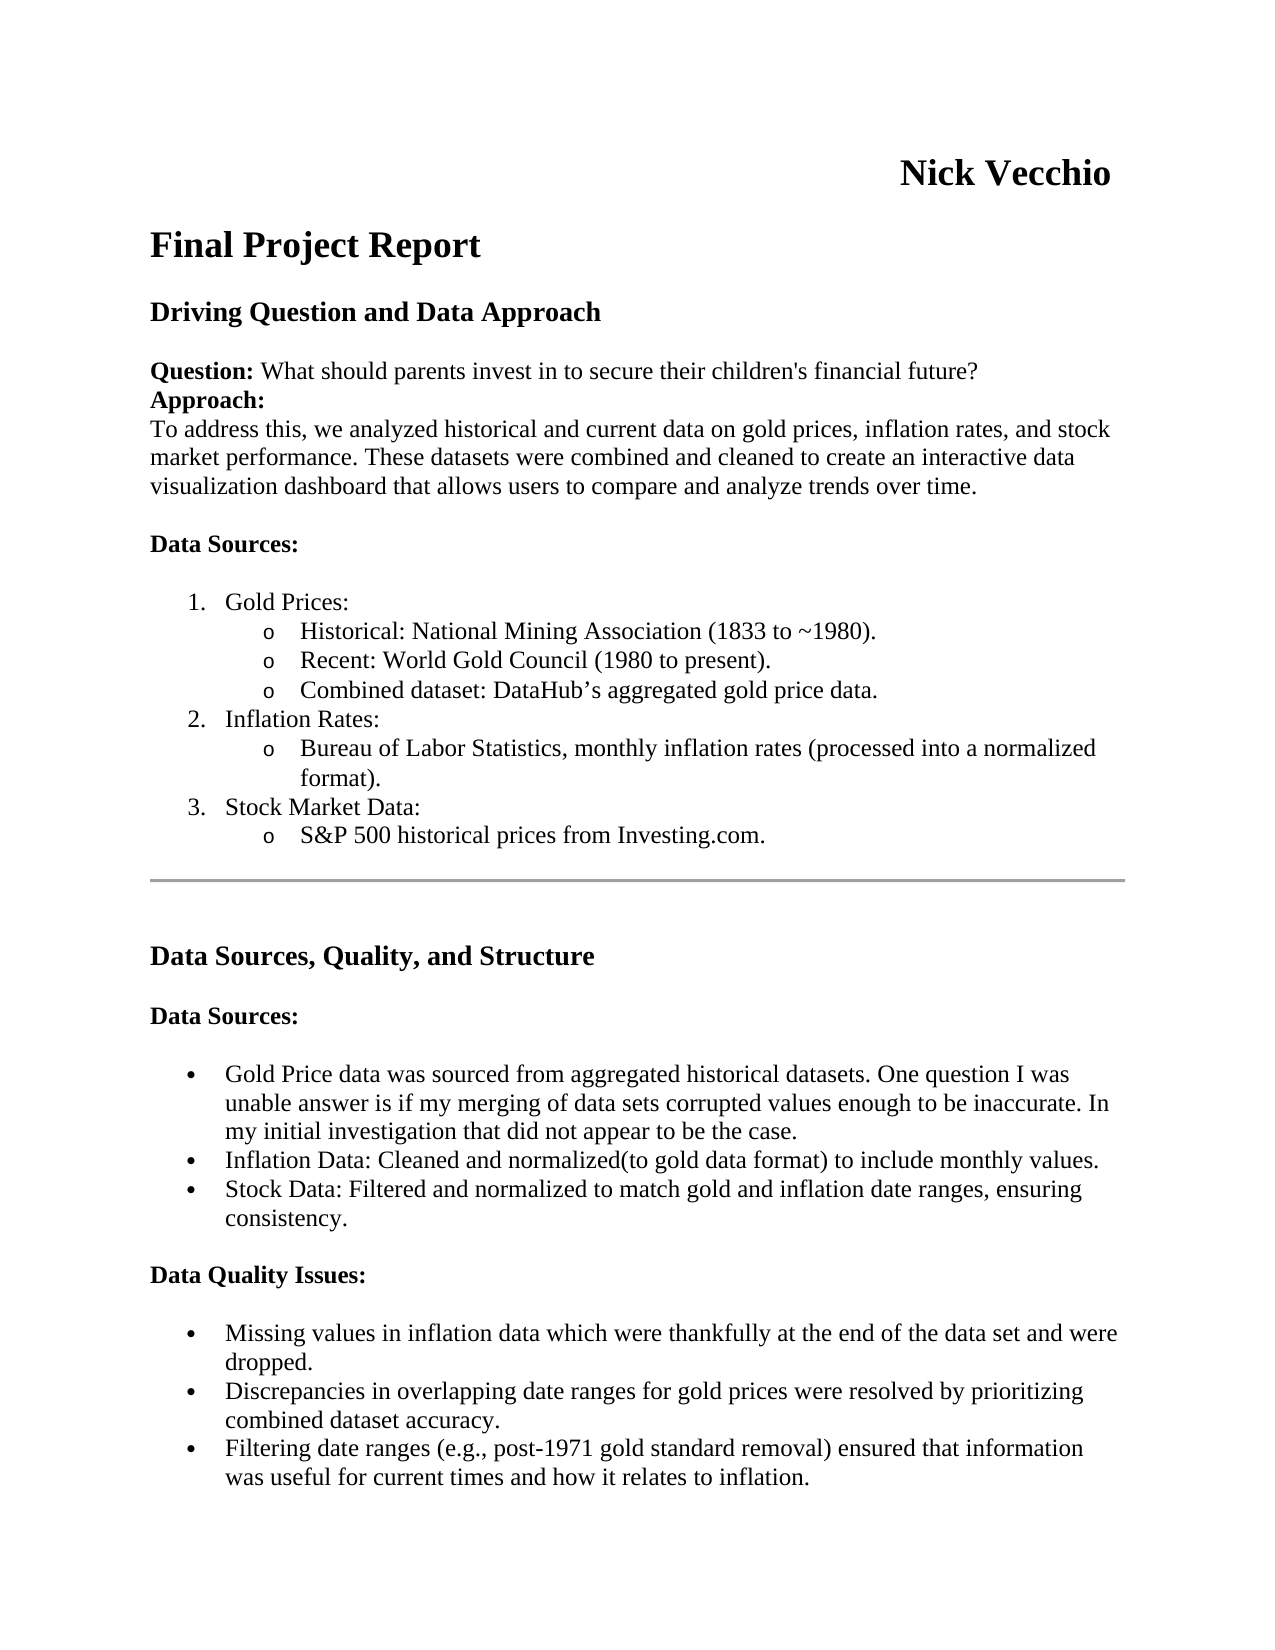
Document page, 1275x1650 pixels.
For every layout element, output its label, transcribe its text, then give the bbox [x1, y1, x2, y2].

text Data Sources: [150, 529, 1125, 558]
list Inflation Rates: [187, 704, 1125, 733]
text Nick Vecchio [150, 150, 1125, 193]
text Data Quality Issues: [150, 1261, 1125, 1289]
list Gold Prices: [187, 587, 1125, 616]
text Final Project Report [150, 222, 1125, 265]
list Discrepancies in overlapping date ranges for gold prices were resolved by prioritizing combined dataset accuracy. [187, 1376, 1125, 1433]
text Driving Question and Data Approach [150, 294, 1125, 327]
list S&P 500 historical prices from Investing.com. [262, 820, 1125, 850]
list Missing values in inflation data which were thankfully at the end of the data set and were dropped. [187, 1318, 1125, 1376]
list Historical: National Mining Association (1833 to ~1980). [262, 616, 1125, 645]
list Filtering date ranges (e.g., post-1971 gold standard removal) ensured that information was useful for current times and how it relates to inflation. [187, 1433, 1125, 1491]
text Data Sources, Quality, and Structure [150, 939, 1125, 972]
list Inflation Data: Cleaned and normalized(to gold data format) to include monthly values. [187, 1145, 1125, 1174]
list Gold Price data was sourced from aggregated historical datasets. One question I was unable answer is if my merging of data sets corrupted values enough to be inaccurate. In my initial investigation that did not appear to be the case. [187, 1059, 1125, 1145]
list Stock Data: Filtered and normalized to match gold and inflation date ranges, ensuring consistency. [187, 1174, 1125, 1231]
text Data Sources: [150, 1001, 1125, 1030]
text Question: What should parents invest in to secure their children's financial future? Approach: To address this, we analyzed historical and current data on gold prices, inflation rates, and stock market performance. These datasets were combined and cleaned to create an interactive data visualization dashboard that allows users to compare and analyze trends over time. [150, 356, 1125, 500]
list Combined dataset: DataHub’s aggregated gold price data. [262, 675, 1125, 704]
list Recent: World Gold Council (1980 to present). [262, 645, 1125, 675]
list Bureau of Labor Statistics, monthly inflation rates (processed into a normalized format). [262, 733, 1125, 792]
list Stock Market Data: [187, 792, 1125, 820]
